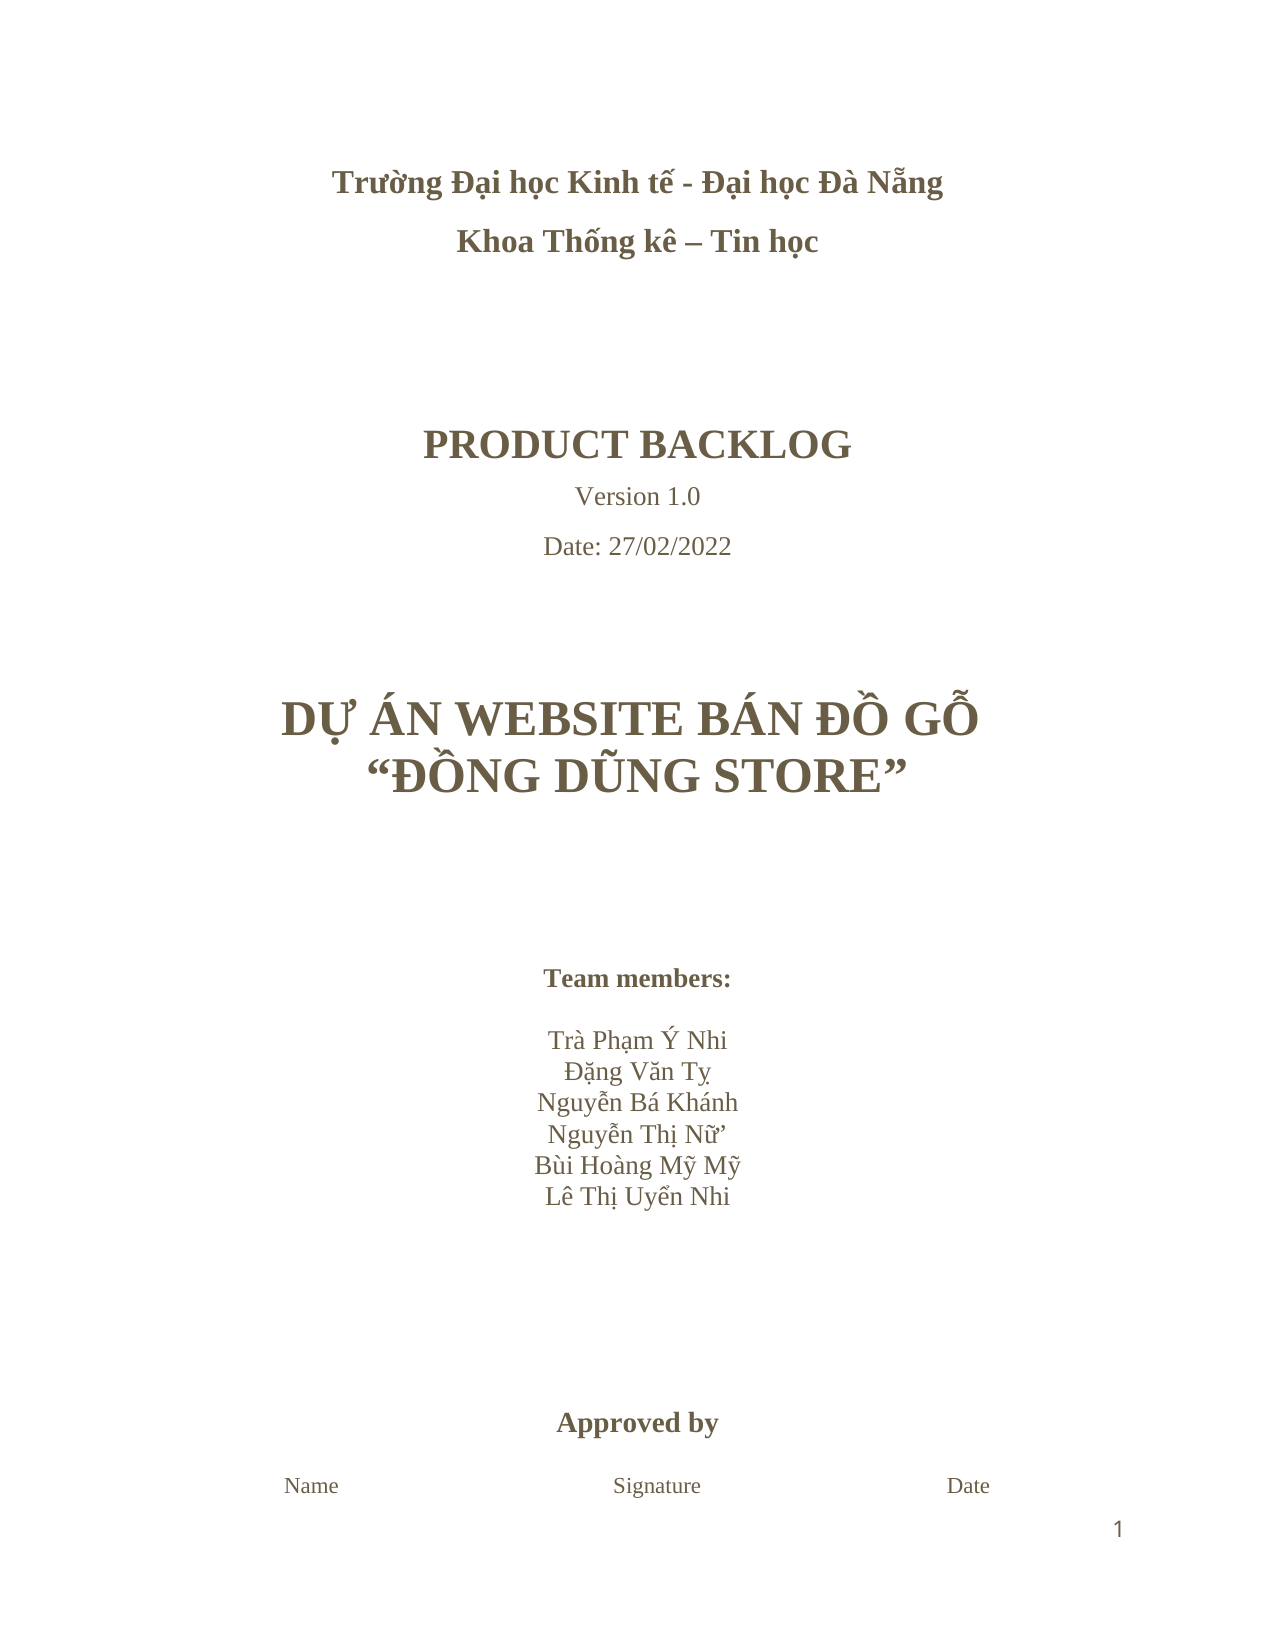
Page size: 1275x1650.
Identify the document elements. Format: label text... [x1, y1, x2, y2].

title PRODUCT BACKLOG [150, 419, 1125, 467]
text Lê Thị Uyển Nhi [150, 1180, 1125, 1211]
text Date: 27/02/2022 [150, 530, 1125, 561]
text Trà Phạm Ý Nhi Đặng Văn Tỵ [150, 1024, 1125, 1087]
text Nguyễn Bá Khánh Nguyễn Thị Nữ’ [150, 1087, 1125, 1149]
text Name Signature Date [150, 1472, 1125, 1499]
text Approved by [150, 1405, 1125, 1439]
text Bùi Hoàng Mỹ Mỹ [150, 1149, 1125, 1180]
text Trường Đại học Kinh tế - Đại học Đà Nẵng [150, 162, 1125, 201]
title DỰ ÁN WEBSITE BÁN ĐỒ GỖ “ĐỒNG DŨNG STORE” [150, 688, 1125, 803]
text Version 1.0 [150, 480, 1125, 511]
text Khoa Thống kê – Tin học [150, 221, 1125, 259]
text Team members: [150, 962, 1125, 993]
